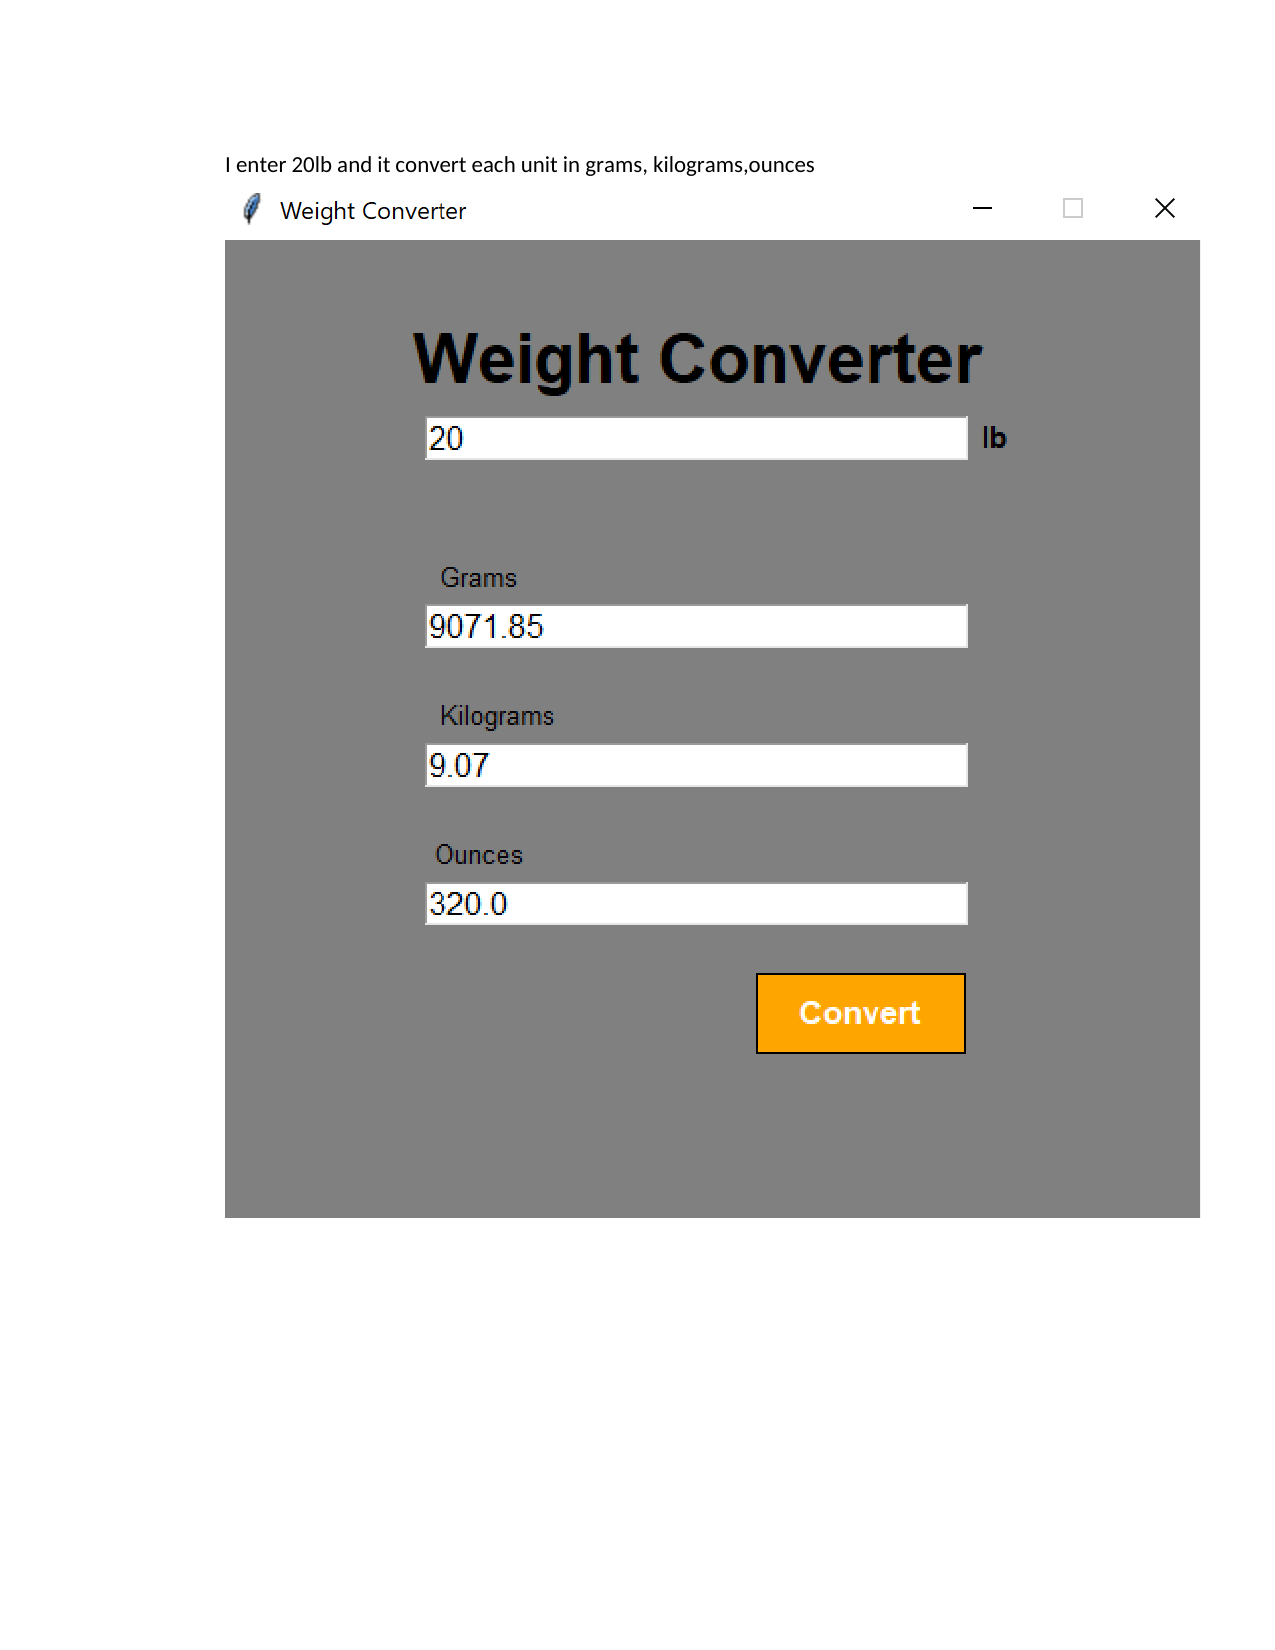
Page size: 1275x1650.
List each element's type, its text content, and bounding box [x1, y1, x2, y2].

picture [225, 180, 1200, 1218]
list I enter 20lb and it convert each unit in grams, kilograms,ounces [225, 150, 1125, 178]
